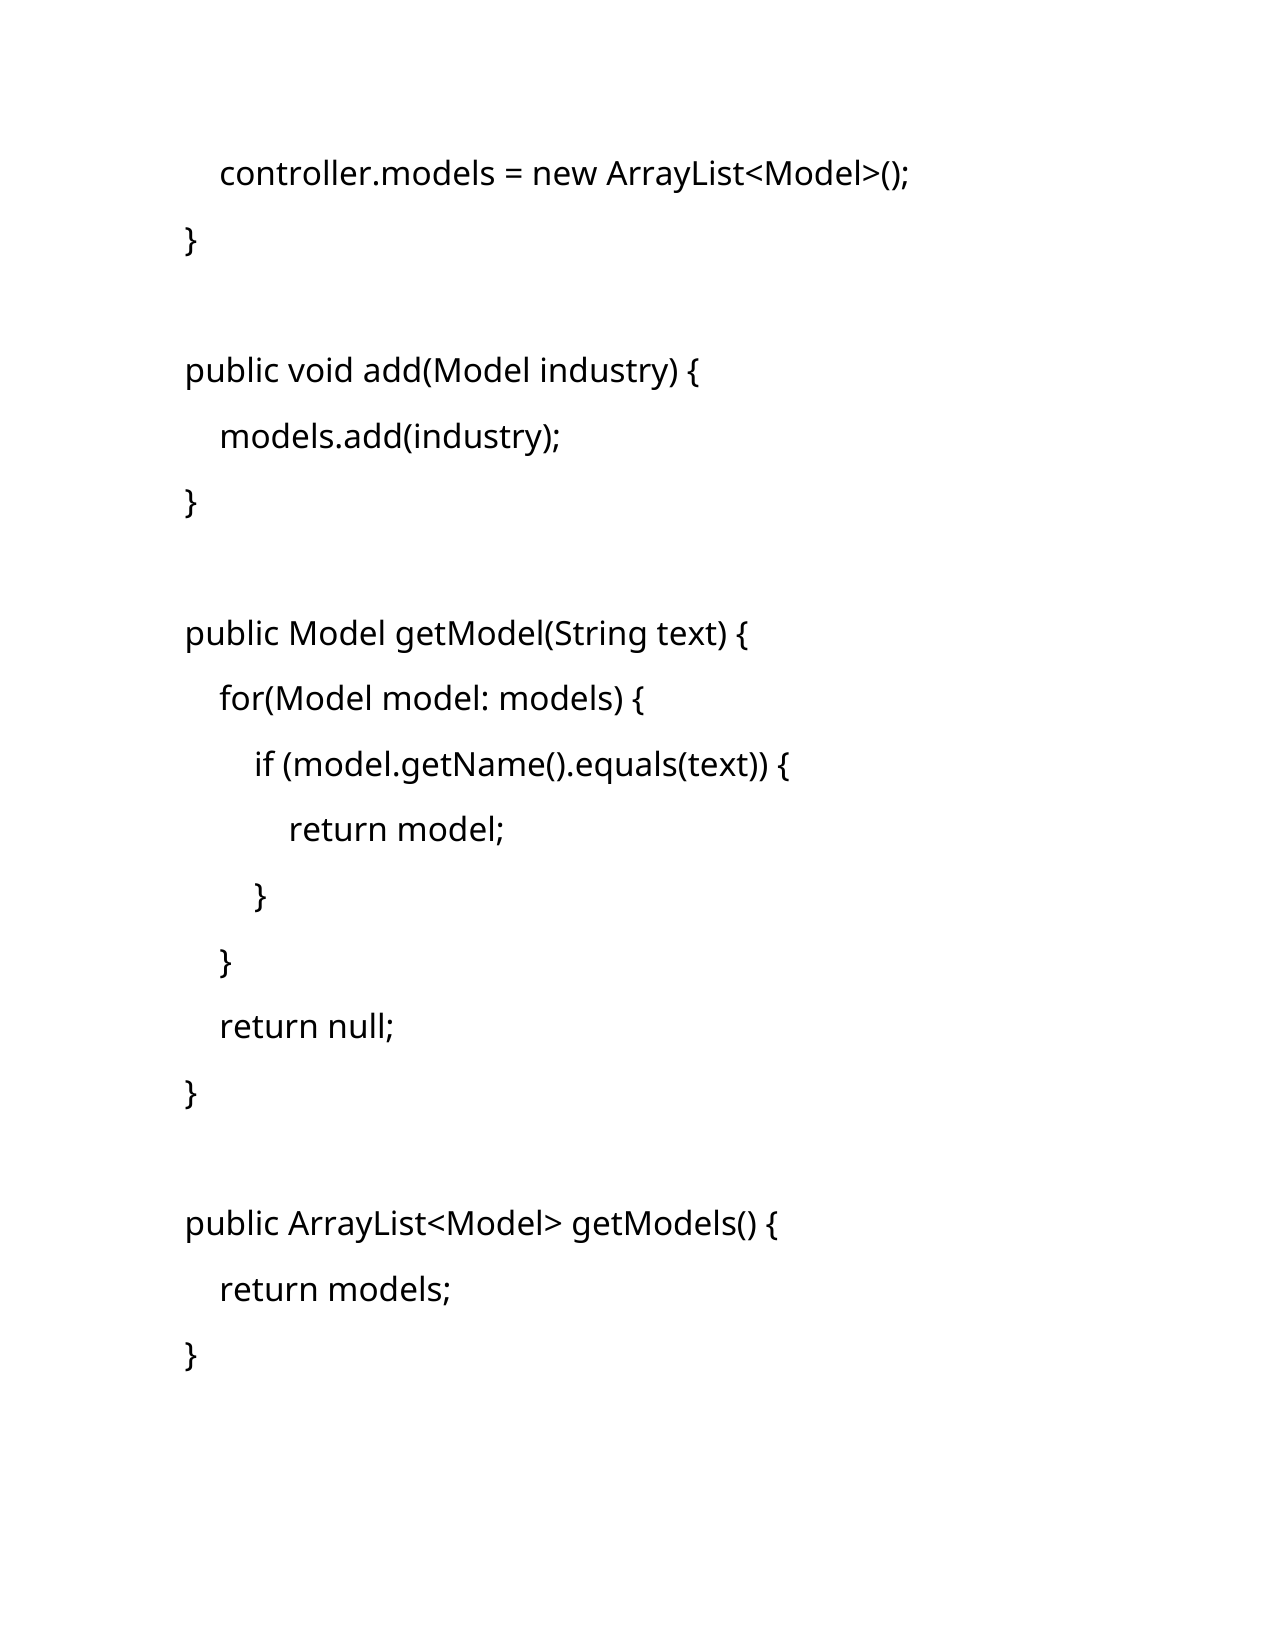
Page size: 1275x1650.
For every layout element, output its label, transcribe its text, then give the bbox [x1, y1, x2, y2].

text } [150, 1331, 1125, 1377]
text } [150, 478, 1125, 523]
text controller.models = new ArrayList<Model>(); [150, 150, 1125, 195]
text if (model.getName().equals(text)) { [150, 741, 1125, 786]
text public ArrayList<Model> getModels() { [150, 1200, 1125, 1245]
text return models; [150, 1266, 1125, 1311]
text } [150, 872, 1125, 917]
text } [150, 1069, 1125, 1114]
text } [150, 937, 1125, 983]
text for(Model model: models) { [150, 675, 1125, 720]
text return null; [150, 1003, 1125, 1048]
text return model; [150, 806, 1125, 852]
text models.add(industry); [150, 412, 1125, 458]
text } [150, 216, 1125, 261]
text public Model getModel(String text) { [150, 609, 1125, 655]
text public void add(Model industry) { [150, 347, 1125, 392]
